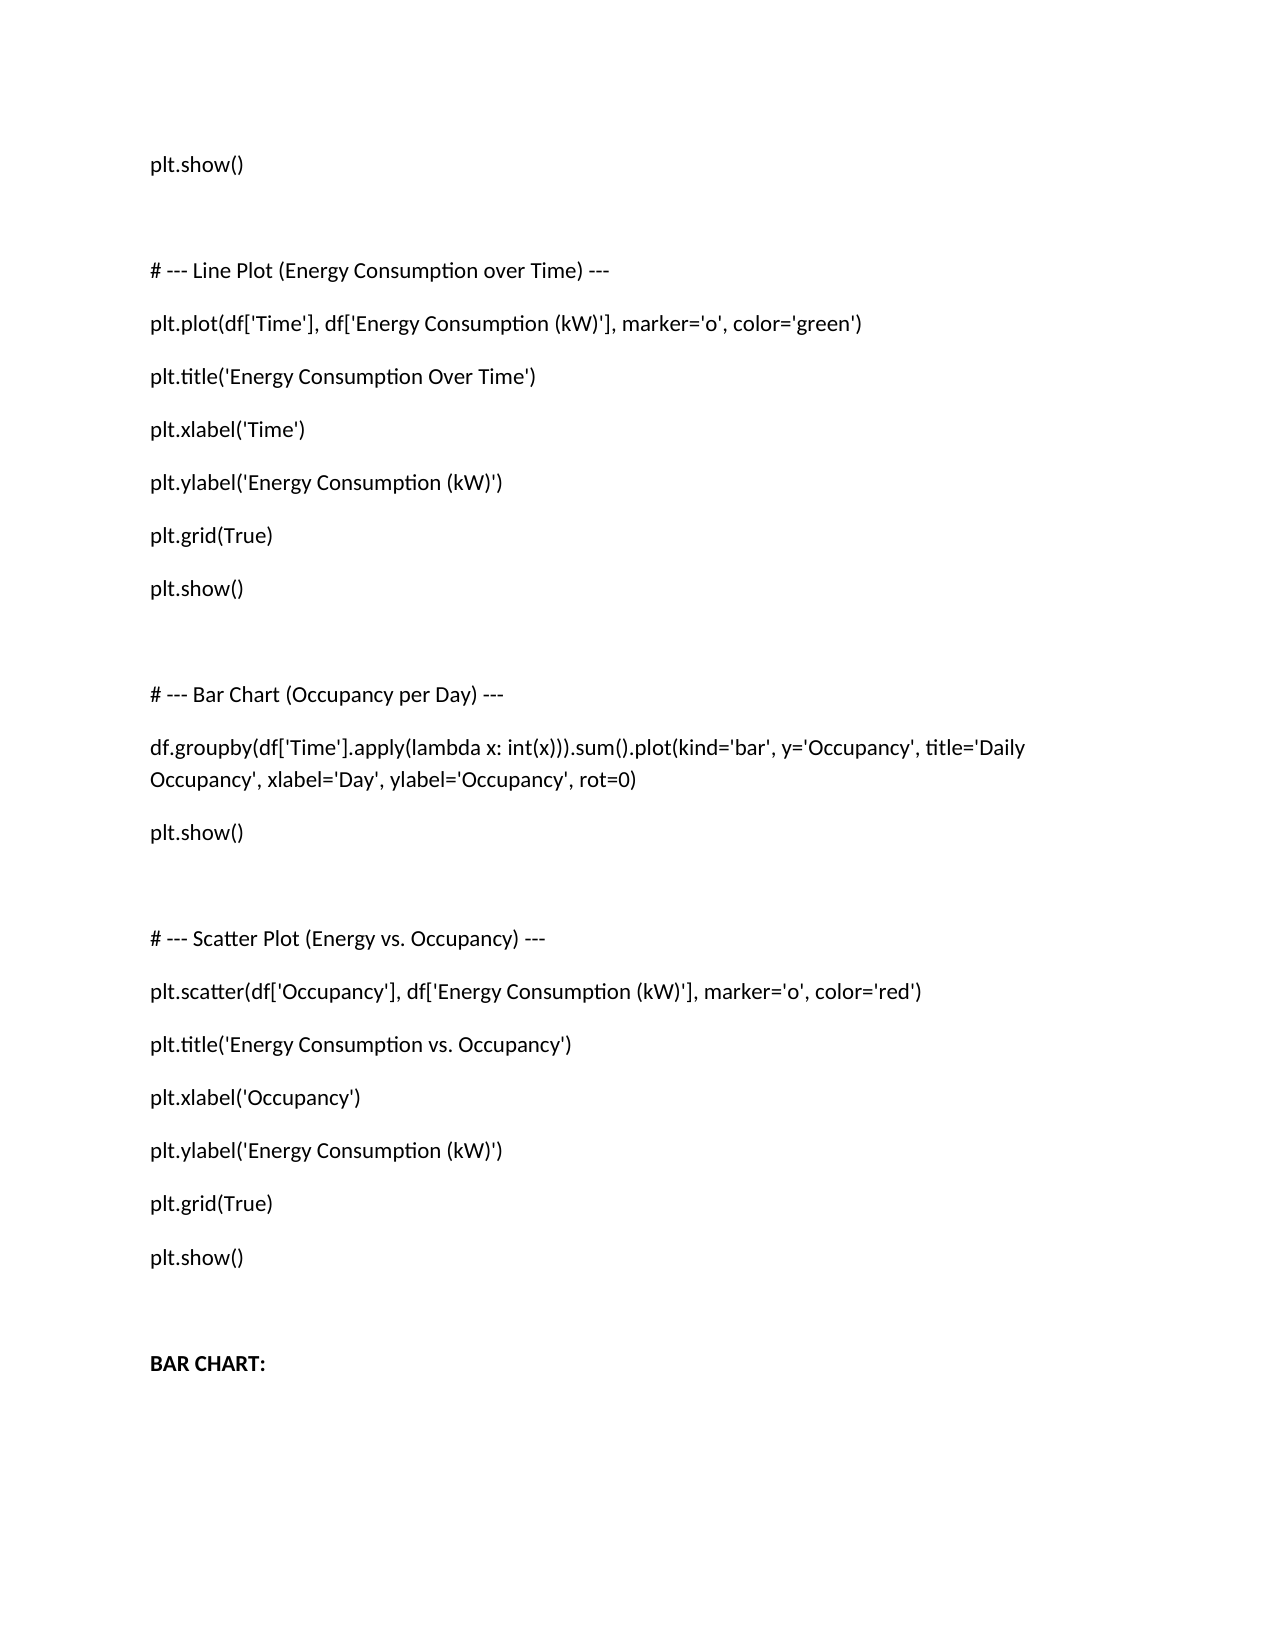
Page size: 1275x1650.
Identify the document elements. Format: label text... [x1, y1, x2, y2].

text plt.ylabel('Energy Consumption (kW)') [150, 468, 1125, 496]
text plt.xlabel('Occupancy') [150, 1083, 1125, 1112]
text # --- Scatter Plot (Energy vs. Occupancy) --- [150, 924, 1125, 952]
text plt.grid(True) [150, 1189, 1125, 1218]
text plt.show() [150, 818, 1125, 846]
text plt.show() [150, 1243, 1125, 1271]
text plt.title('Energy Consumption Over Time') [150, 362, 1125, 390]
text plt.ylabel('Energy Consumption (kW)') [150, 1137, 1125, 1164]
text plt.show() [150, 150, 1125, 178]
text df.groupby(df['Time'].apply(lambda x: int(x))).sum().plot(kind='bar', y='Occupancy', title='Daily Occupancy', xlabel='Day', ylabel='Occupancy', rot=0) [150, 733, 1125, 793]
text plt.scatter(df['Occupancy'], df['Energy Consumption (kW)'], marker='o', color='red') [150, 977, 1125, 1006]
text # --- Line Plot (Energy Consumption over Time) --- [150, 256, 1125, 284]
text plt.grid(True) [150, 521, 1125, 549]
text BAR CHART: [150, 1349, 1125, 1377]
text # --- Bar Chart (Occupancy per Day) --- [150, 680, 1125, 708]
text plt.xlabel('Time') [150, 415, 1125, 443]
text plt.show() [150, 574, 1125, 602]
text plt.title('Energy Consumption vs. Occupancy') [150, 1031, 1125, 1058]
text plt.plot(df['Time'], df['Energy Consumption (kW)'], marker='o', color='green') [150, 309, 1125, 337]
